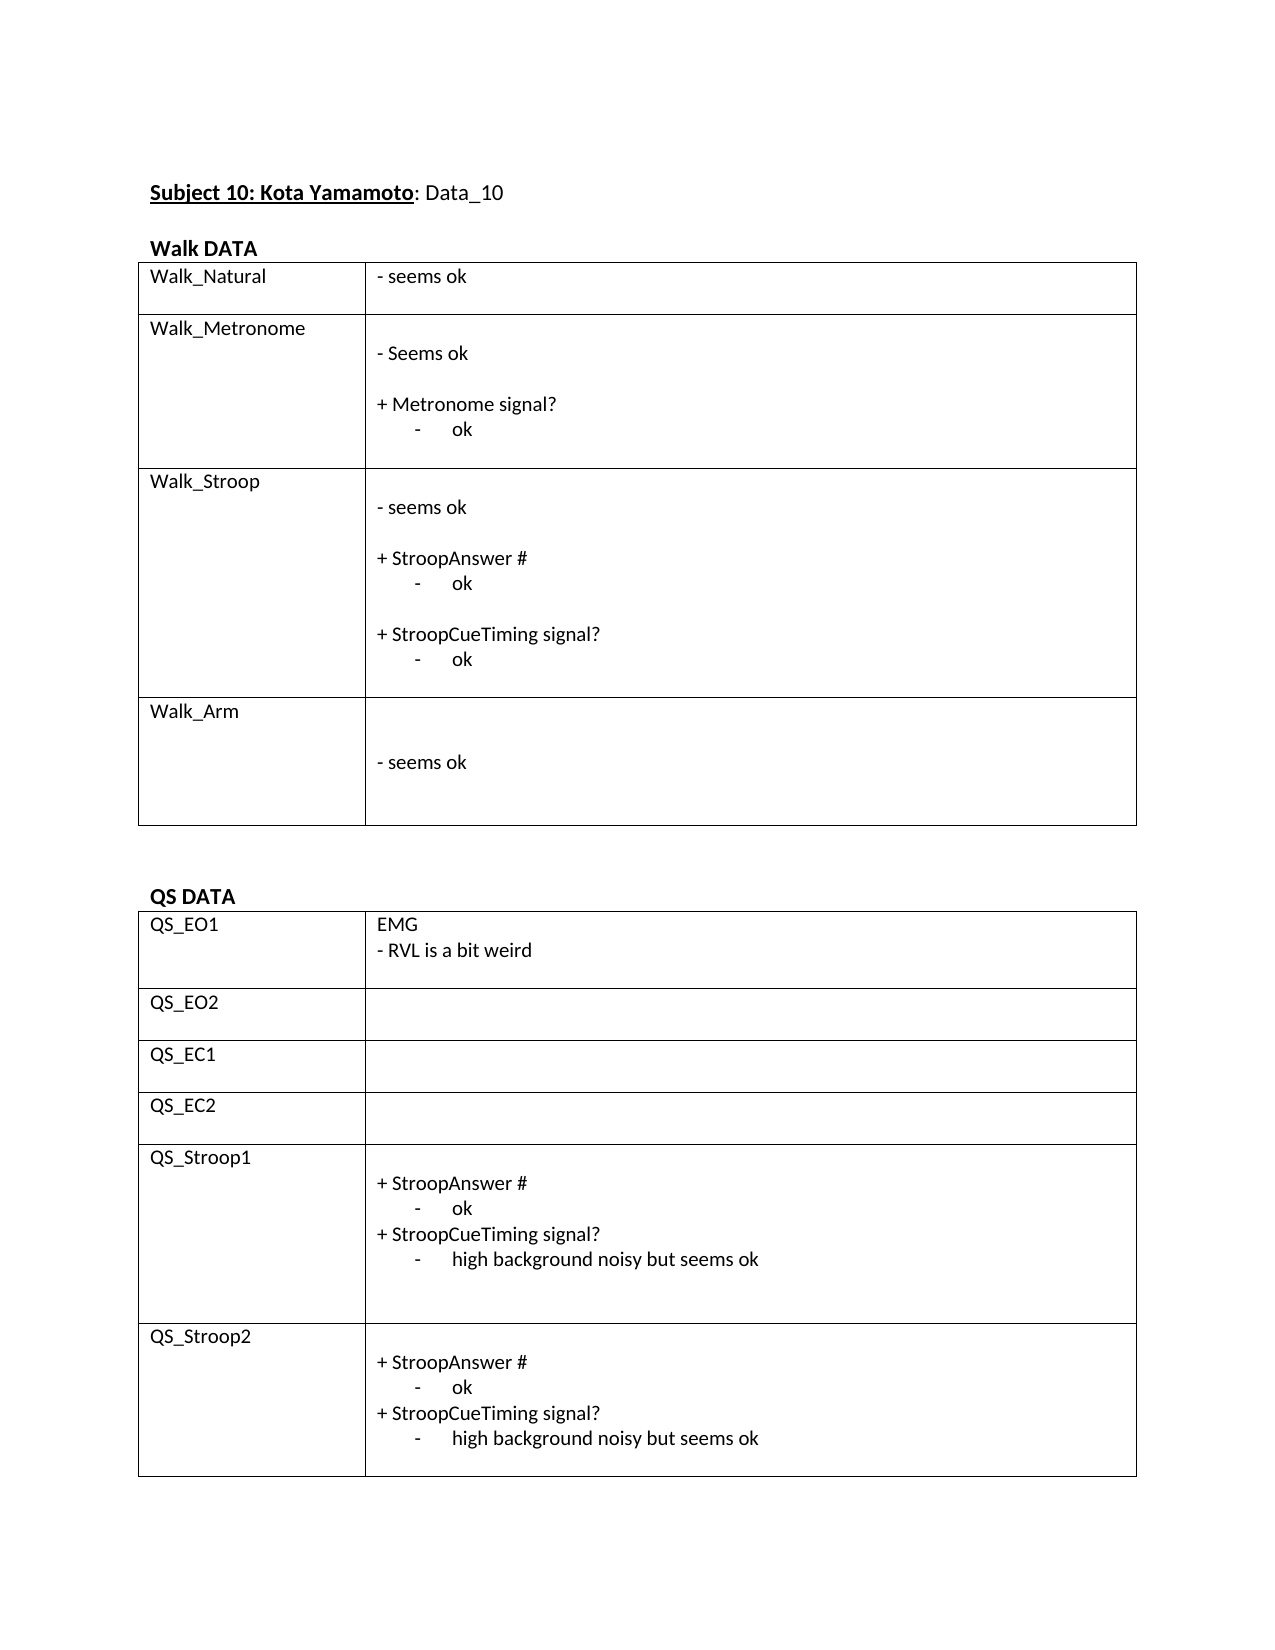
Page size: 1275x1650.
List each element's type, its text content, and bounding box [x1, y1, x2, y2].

table_cell - Seems ok + Metronome signal? ok [366, 315, 1136, 467]
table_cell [366, 1145, 1136, 1322]
table_cell Walk_Metronome [139, 315, 365, 467]
table_cell [366, 1041, 1136, 1092]
table_header EMG - RVL is a bit weird [366, 912, 1136, 988]
table_cell QS_EC1 [139, 1041, 365, 1092]
table_cell QS_Stroop1 [139, 1145, 365, 1322]
table_cell - seems ok + StroopAnswer # ok + StroopCueTiming signal? ok [366, 469, 1136, 697]
text Subject 10: Kota Yamamoto: Data_10 [150, 178, 1125, 206]
table_header - seems ok [366, 263, 1136, 314]
table_cell QS_EC2 [139, 1093, 365, 1143]
table_cell QS_EO2 [139, 989, 365, 1040]
table_cell [366, 1093, 1136, 1143]
table_cell [366, 989, 1136, 1040]
table_cell Walk_Arm [139, 698, 365, 825]
table_cell - seems ok [366, 698, 1136, 825]
text QS DATA [150, 882, 1125, 911]
text Walk DATA [150, 234, 1125, 262]
table_header QS_EO1 [139, 912, 365, 988]
table_header Walk_Natural [139, 263, 365, 314]
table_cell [366, 1324, 1136, 1476]
table_cell QS_Stroop2 [139, 1324, 365, 1476]
table_cell Walk_Stroop [139, 469, 365, 697]
